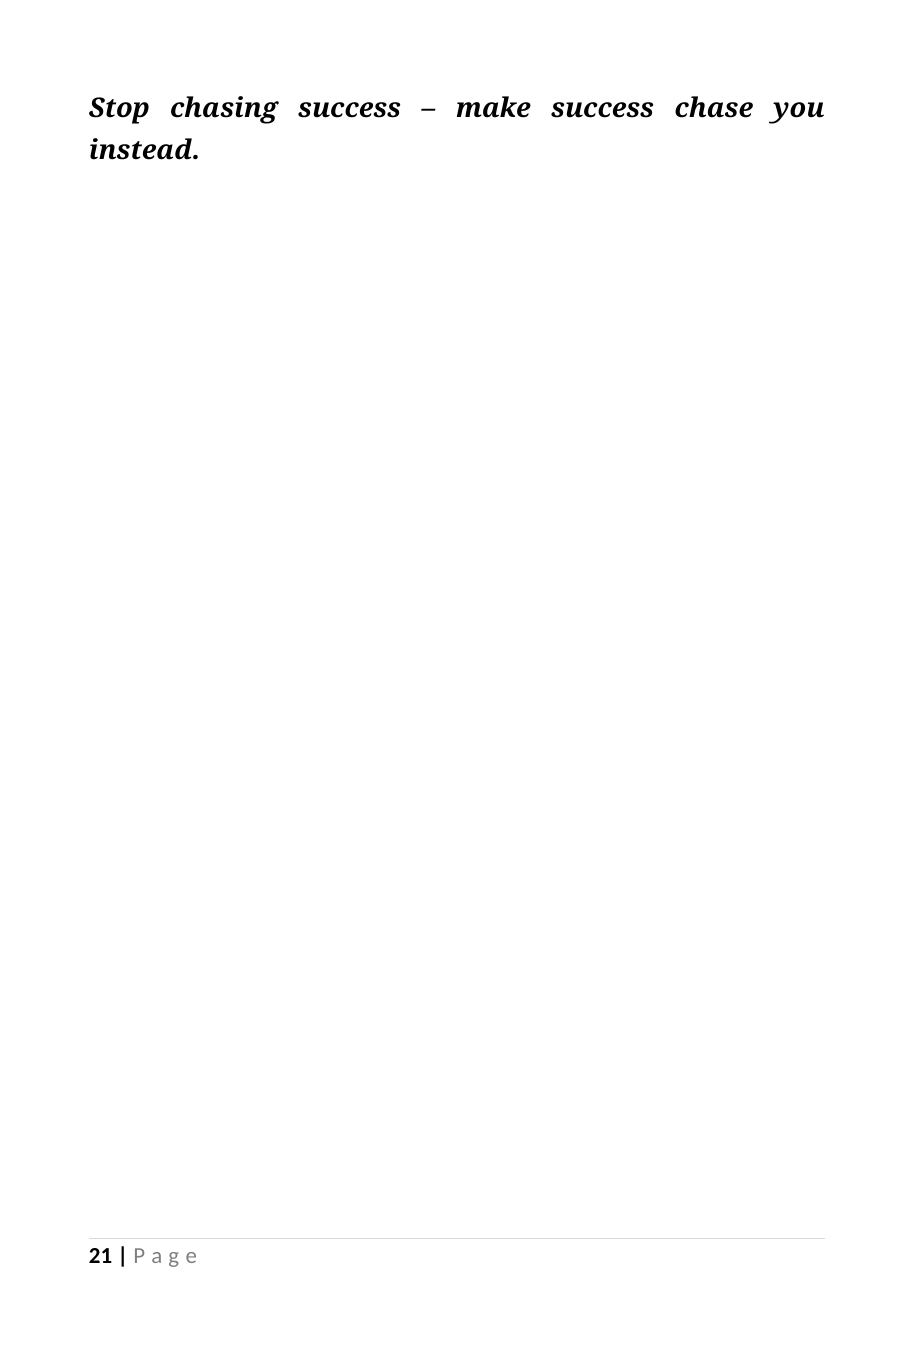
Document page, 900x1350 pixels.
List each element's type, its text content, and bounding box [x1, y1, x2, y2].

text Stop chasing success – make success chase you instead. [89, 89, 825, 168]
